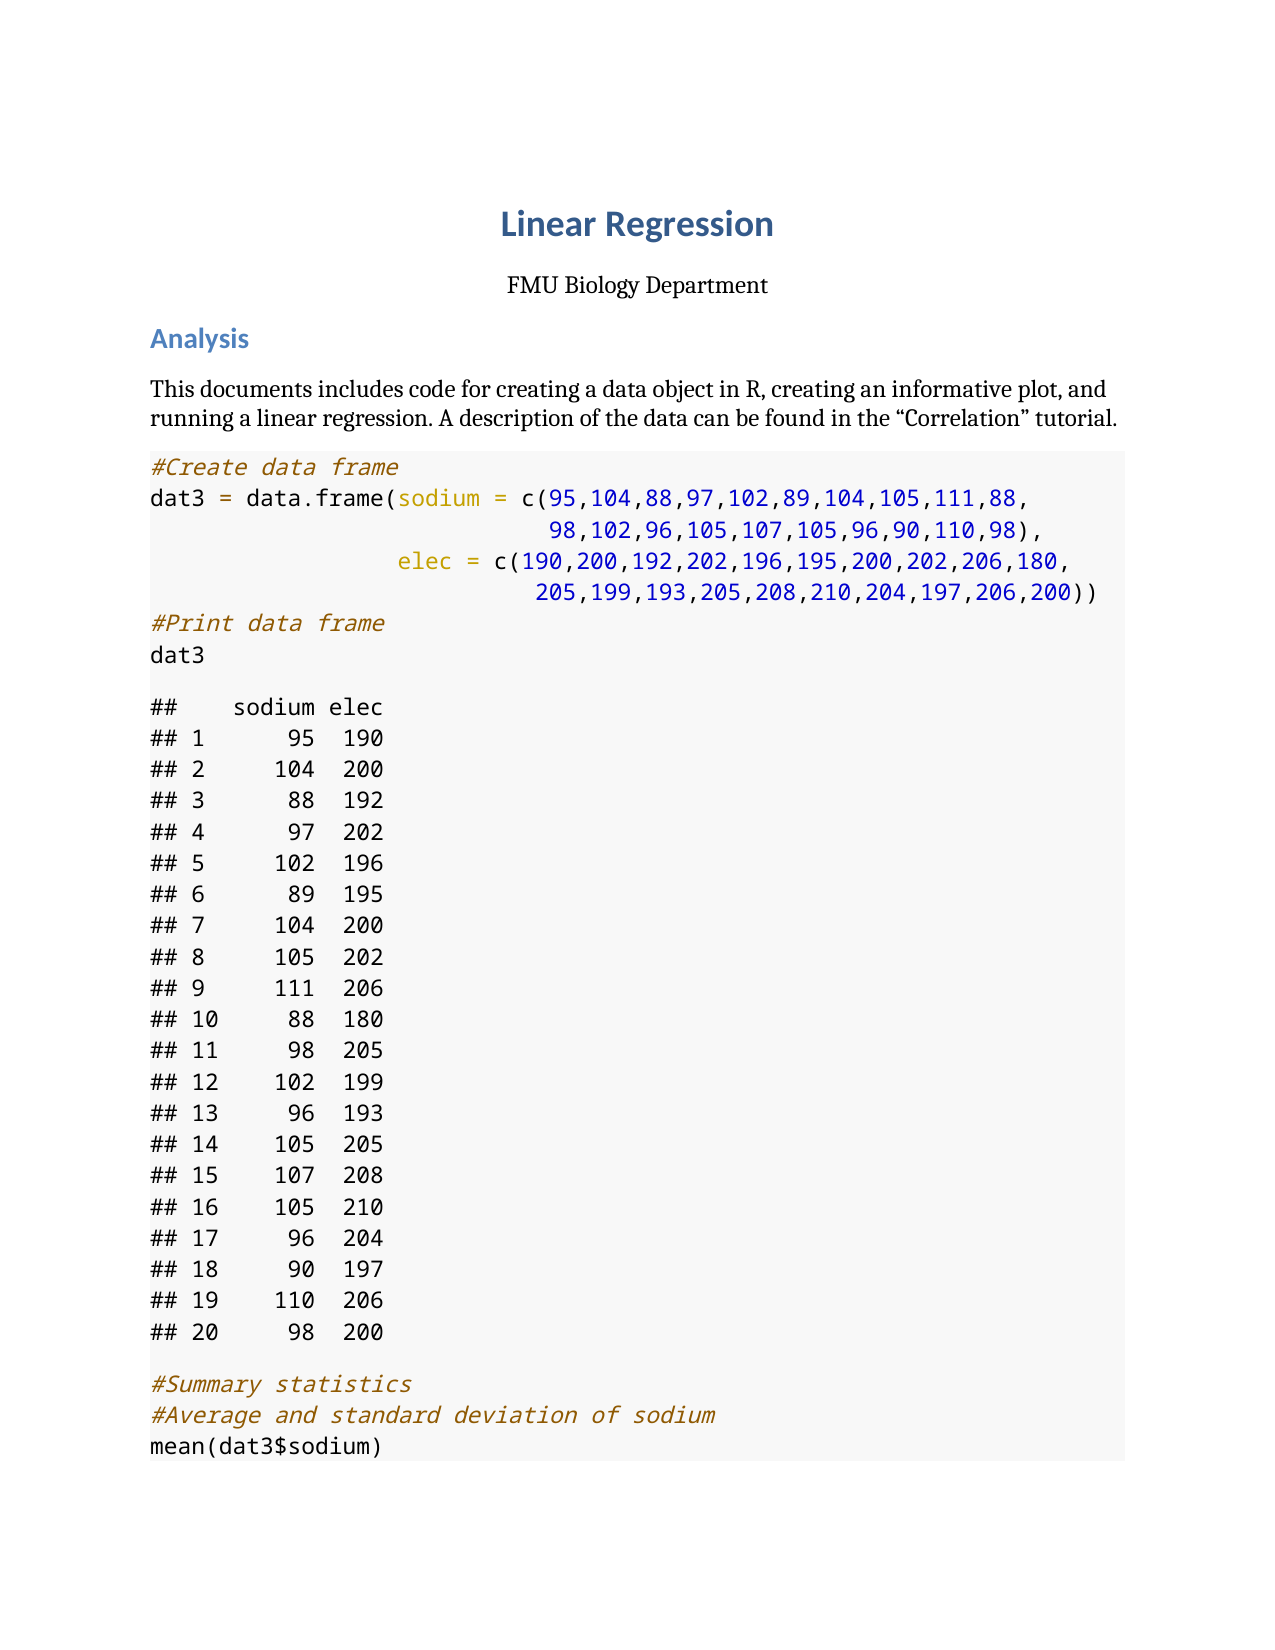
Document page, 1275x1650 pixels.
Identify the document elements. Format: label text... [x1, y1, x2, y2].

subtitle Analysis [150, 320, 1125, 356]
text #Summary statistics #Average and standard deviation of sodium mean(dat3$sodium) [384, 1368, 1125, 1461]
text This documents includes code for creating a data object in R, creating an informative plot, and running a linear regression. A description of the data can be found in the “Correlation” tutorial. [150, 375, 1125, 432]
text ## sodium elec ## 1 95 190 ## 2 104 200 ## 3 88 192 ## 4 97 202 ## 5 102 196 ## 6 89 195 ## 7 104 200 ## 8 105 202 ## 9 111 206 ## 10 88 180 ## 11 98 205 ## 12 102 199 ## 13 96 193 ## 14 105 205 ## 15 107 208 ## 16 105 210 ## 17 96 204 ## 18 90 197 ## 19 110 206 ## 20 98 200 [150, 691, 1125, 1347]
text FMU Biology Department [150, 271, 1125, 299]
text #Create data frame dat3 = data.frame(sodium = c(95,104,88,97,102,89,104,105,111,88, 98,102,96,105,107,105,96,90,110,98), elec = c(190,200,192,202,196,195,200,202,206,180, 205,199,193,205,208,210,204,197,206,200)) #Print data frame dat3 [150, 451, 1125, 670]
title Linear Regression [150, 200, 1125, 246]
